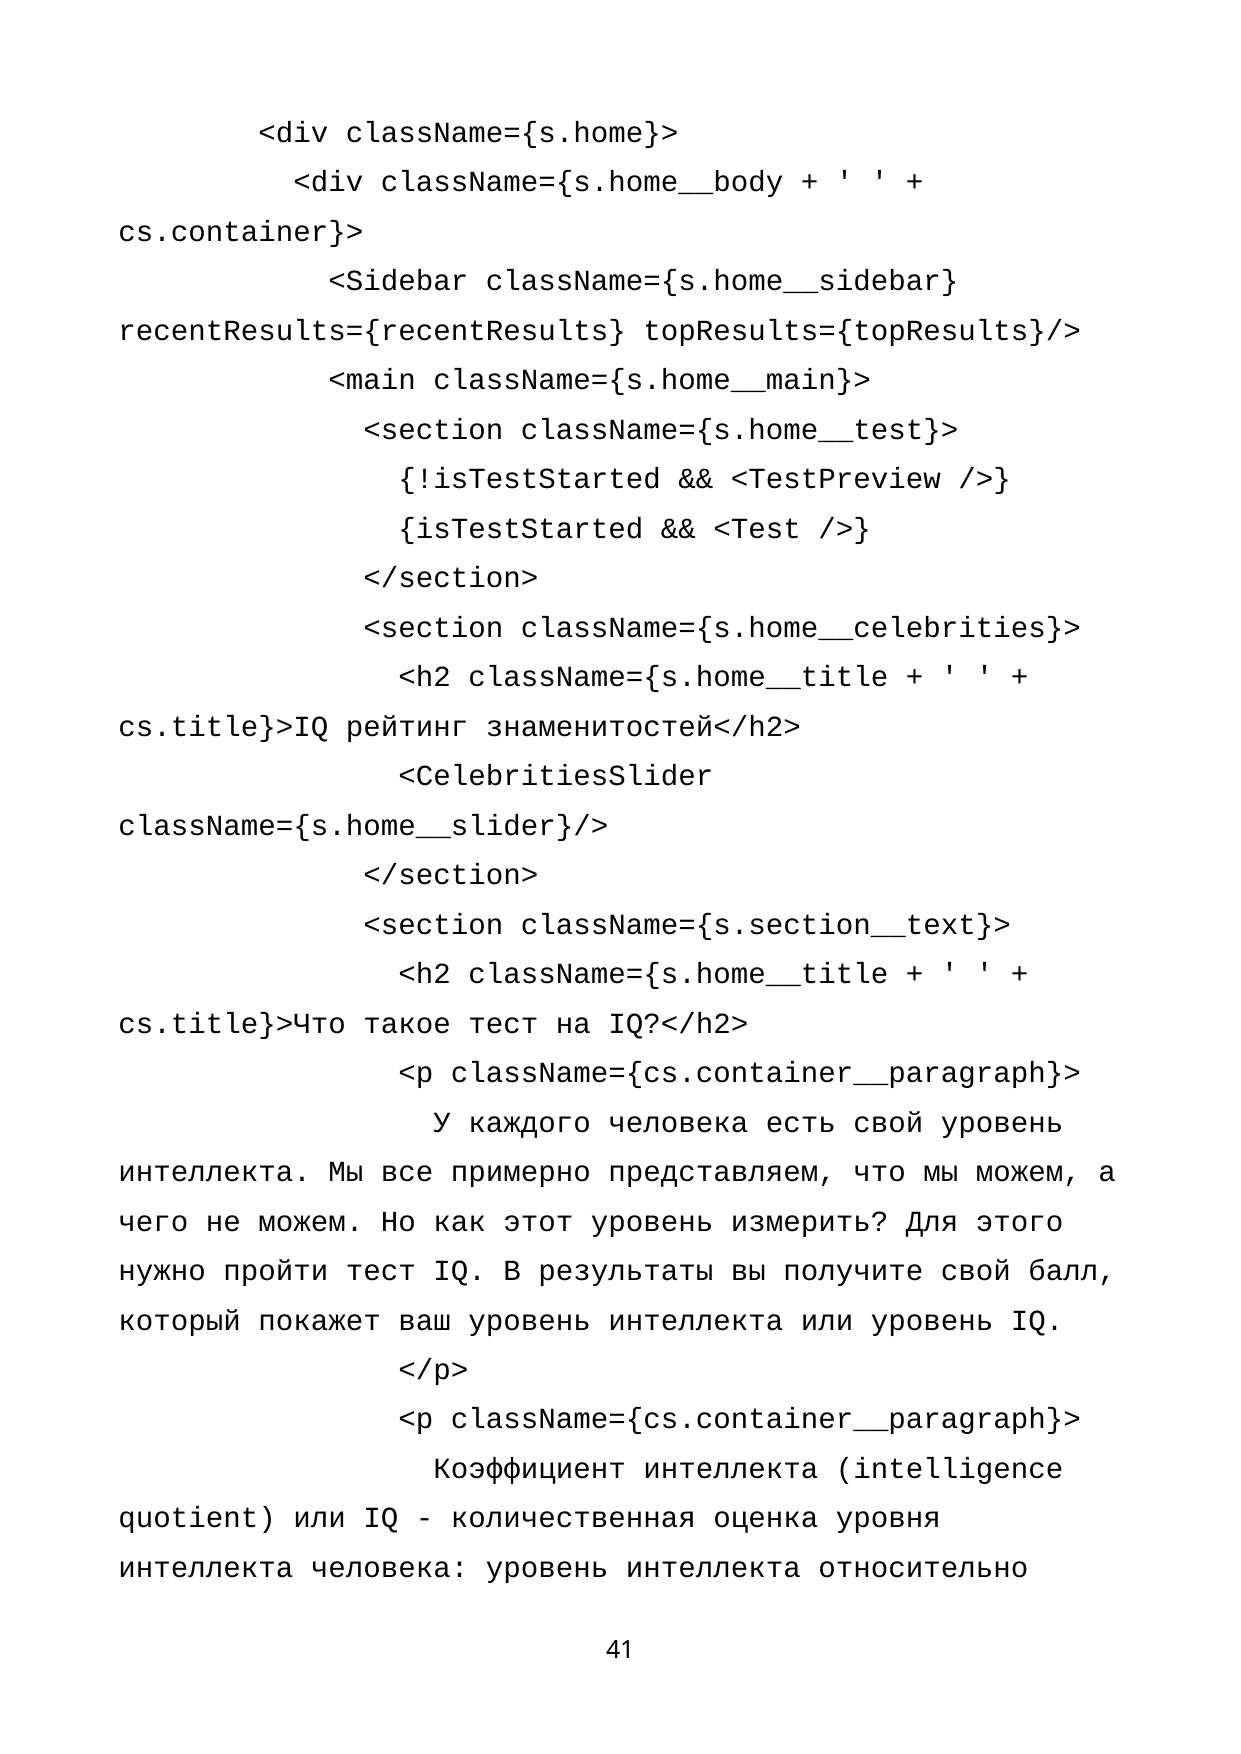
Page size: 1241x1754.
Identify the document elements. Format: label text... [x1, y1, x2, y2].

text <section className={s.home__test}> [118, 415, 1122, 448]
text <main className={s.home__main}> [118, 366, 1122, 398]
text <CelebritiesSlider className={s.home__slider}/> [118, 761, 1122, 844]
text </section> [118, 563, 1122, 596]
text <p className={cs.container__paragraph}> [118, 1404, 1122, 1438]
text <h2 className={s.home__title + ' ' + cs.title}>Что такое тест на IQ?</h2> [118, 959, 1122, 1042]
text <section className={s.section__text}> [118, 910, 1122, 943]
text <section className={s.home__celebrities}> [118, 613, 1122, 646]
text {!isTestStarted && <TestPreview />} [118, 464, 1122, 497]
text </p> [118, 1355, 1122, 1388]
text <Sidebar className={s.home__sidebar} recentResults={recentResults} topResults={topResults}/> [118, 267, 1122, 349]
text <p className={cs.container__paragraph}> [118, 1058, 1122, 1091]
text <div className={s.home__body + ' ' + cs.container}> [118, 168, 1122, 250]
text У каждого человека есть свой уровень интеллекта. Мы все примерно представляем, что мы можем, а чего не можем. Но как этот уровень измерить? Для этого нужно пройти тест IQ. В результаты вы получите свой балл, который покажет ваш уровень интеллекта или уровень IQ. [118, 1108, 1122, 1339]
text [118, 1454, 1122, 1586]
text <h2 className={s.home__title + ' ' + cs.title}>IQ рейтинг знаменитостей</h2> [118, 662, 1122, 745]
text {isTestStarted && <Test />} [118, 514, 1122, 547]
text <div className={s.home}> [118, 118, 1122, 151]
text </section> [118, 860, 1122, 893]
